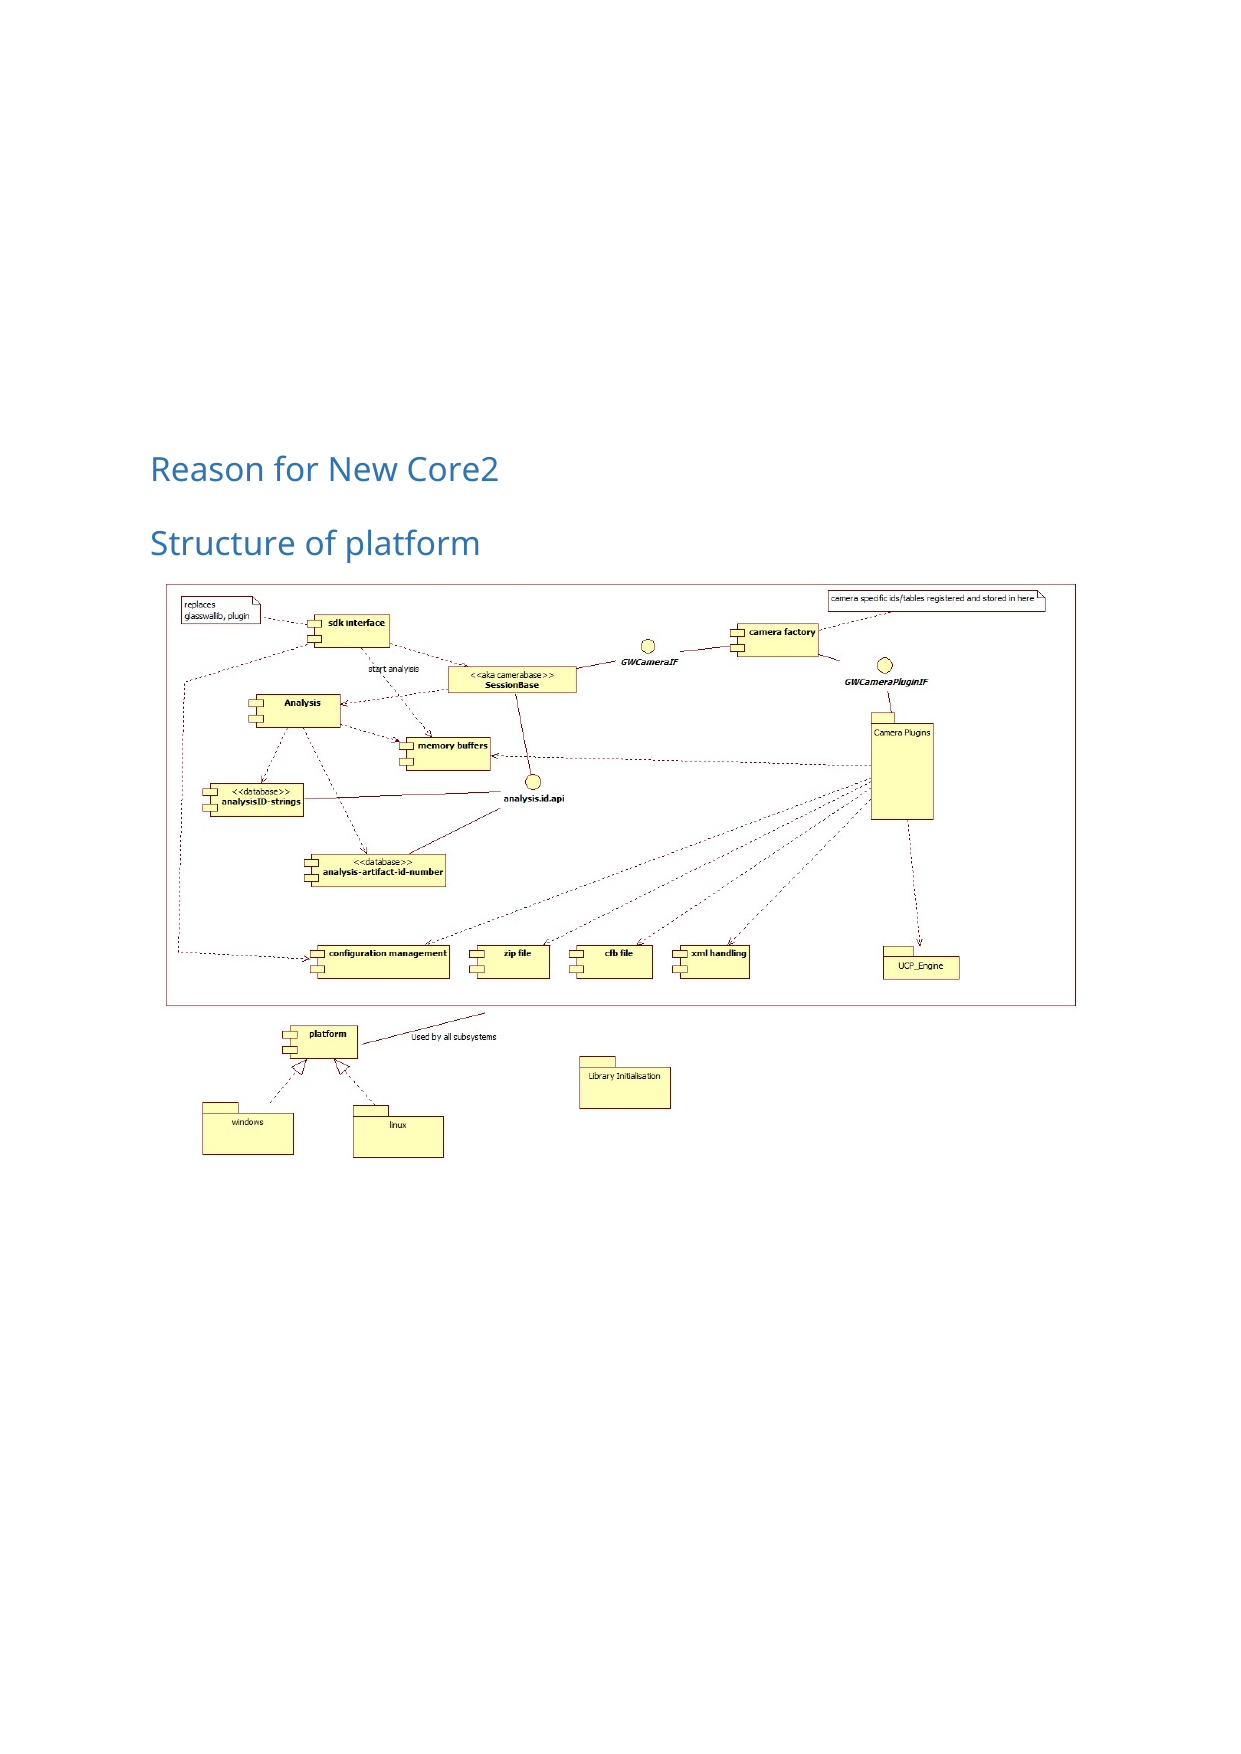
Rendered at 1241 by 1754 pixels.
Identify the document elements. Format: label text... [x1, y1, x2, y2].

subtitle Reason for New Core2 [150, 446, 1090, 491]
picture [150, 568, 1091, 1173]
subtitle Structure of platform [150, 520, 1090, 565]
